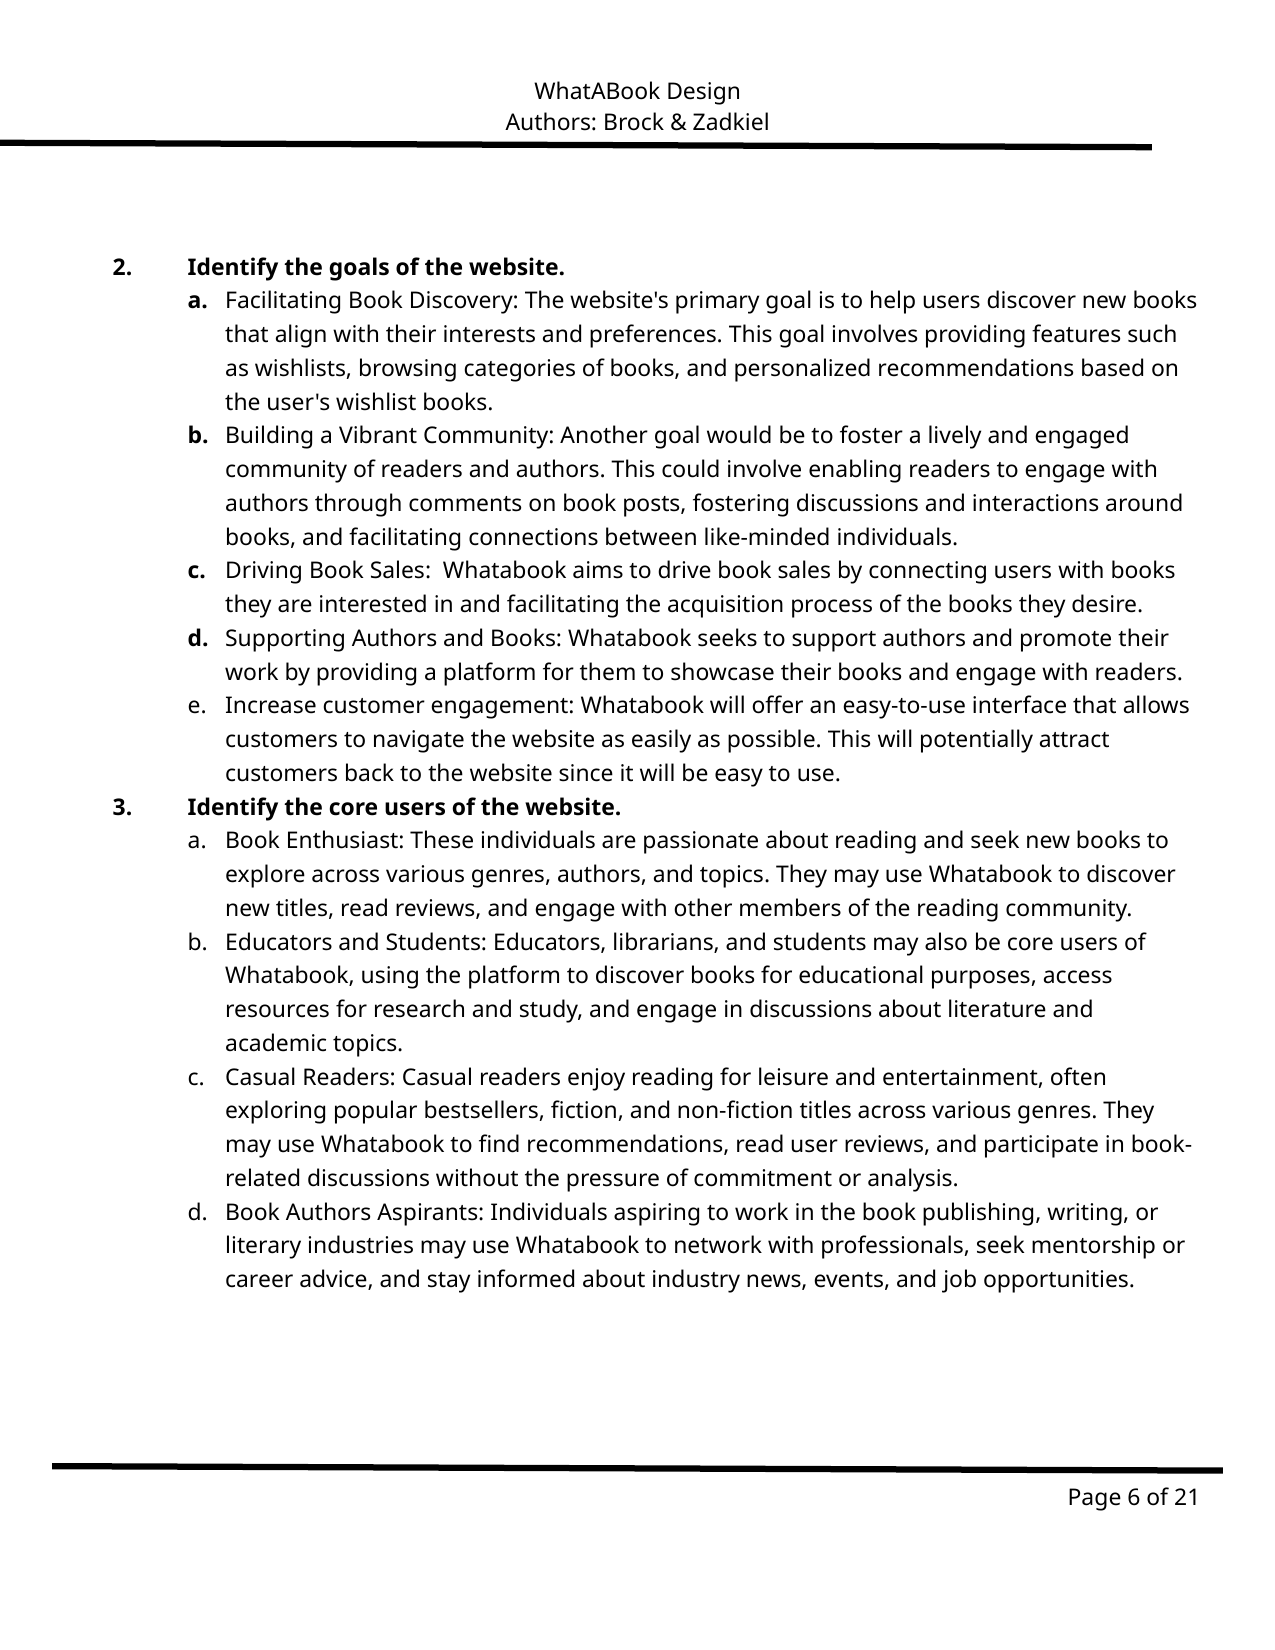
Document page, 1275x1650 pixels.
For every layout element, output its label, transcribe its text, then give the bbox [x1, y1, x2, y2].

list Identify the core users of the website. [112, 790, 1200, 822]
list Driving Book Sales: Whatabook aims to drive book sales by connecting users with books they are interested in and facilitating the acquisition process of the books they desire. [187, 554, 1200, 619]
list Book Authors Aspirants: Individuals aspiring to work in the book publishing, writing, or literary industries may use Whatabook to network with professionals, seek mentorship or career advice, and stay informed about industry news, events, and job opportunities. [187, 1195, 1200, 1294]
list Building a Vibrant Community: Another goal would be to foster a lively and engaged community of readers and authors. This could involve enabling readers to engage with authors through comments on book posts, fostering discussions and interactions around books, and facilitating connections between like-minded individuals. [187, 419, 1200, 552]
list Book Enthusiast: These individuals are passionate about reading and seek new books to explore across various genres, authors, and topics. They may use Whatabook to discover new titles, read reviews, and engage with other members of the reading community. [187, 824, 1200, 923]
list Educators and Students: Educators, librarians, and students may also be core users of Whatabook, using the platform to discover books for educational purposes, access resources for research and study, and engage in discussions about literature and academic topics. [187, 925, 1200, 1058]
list Supporting Authors and Books: Whatabook seeks to support authors and promote their work by providing a platform for them to showcase their books and engage with readers. [187, 622, 1200, 687]
list Facilitating Book Discovery: The website's primary goal is to help users discover new books that align with their interests and preferences. This goal involves providing features such as wishlists, browsing categories of books, and personalized recommendations based on the user's wishlist books. [187, 284, 1200, 417]
list Casual Readers: Casual readers enjoy reading for leisure and entertainment, often exploring popular bestsellers, fiction, and non-fiction titles across various genres. They may use Whatabook to find recommendations, read user reviews, and participate in book-related discussions without the pressure of commitment or analysis. [187, 1060, 1200, 1193]
list Identify the goals of the website. [112, 250, 1200, 282]
list Increase customer engagement: Whatabook will offer an easy-to-use interface that allows customers to navigate the website as easily as possible. This will potentially attract customers back to the website since it will be easy to use. [187, 689, 1200, 788]
